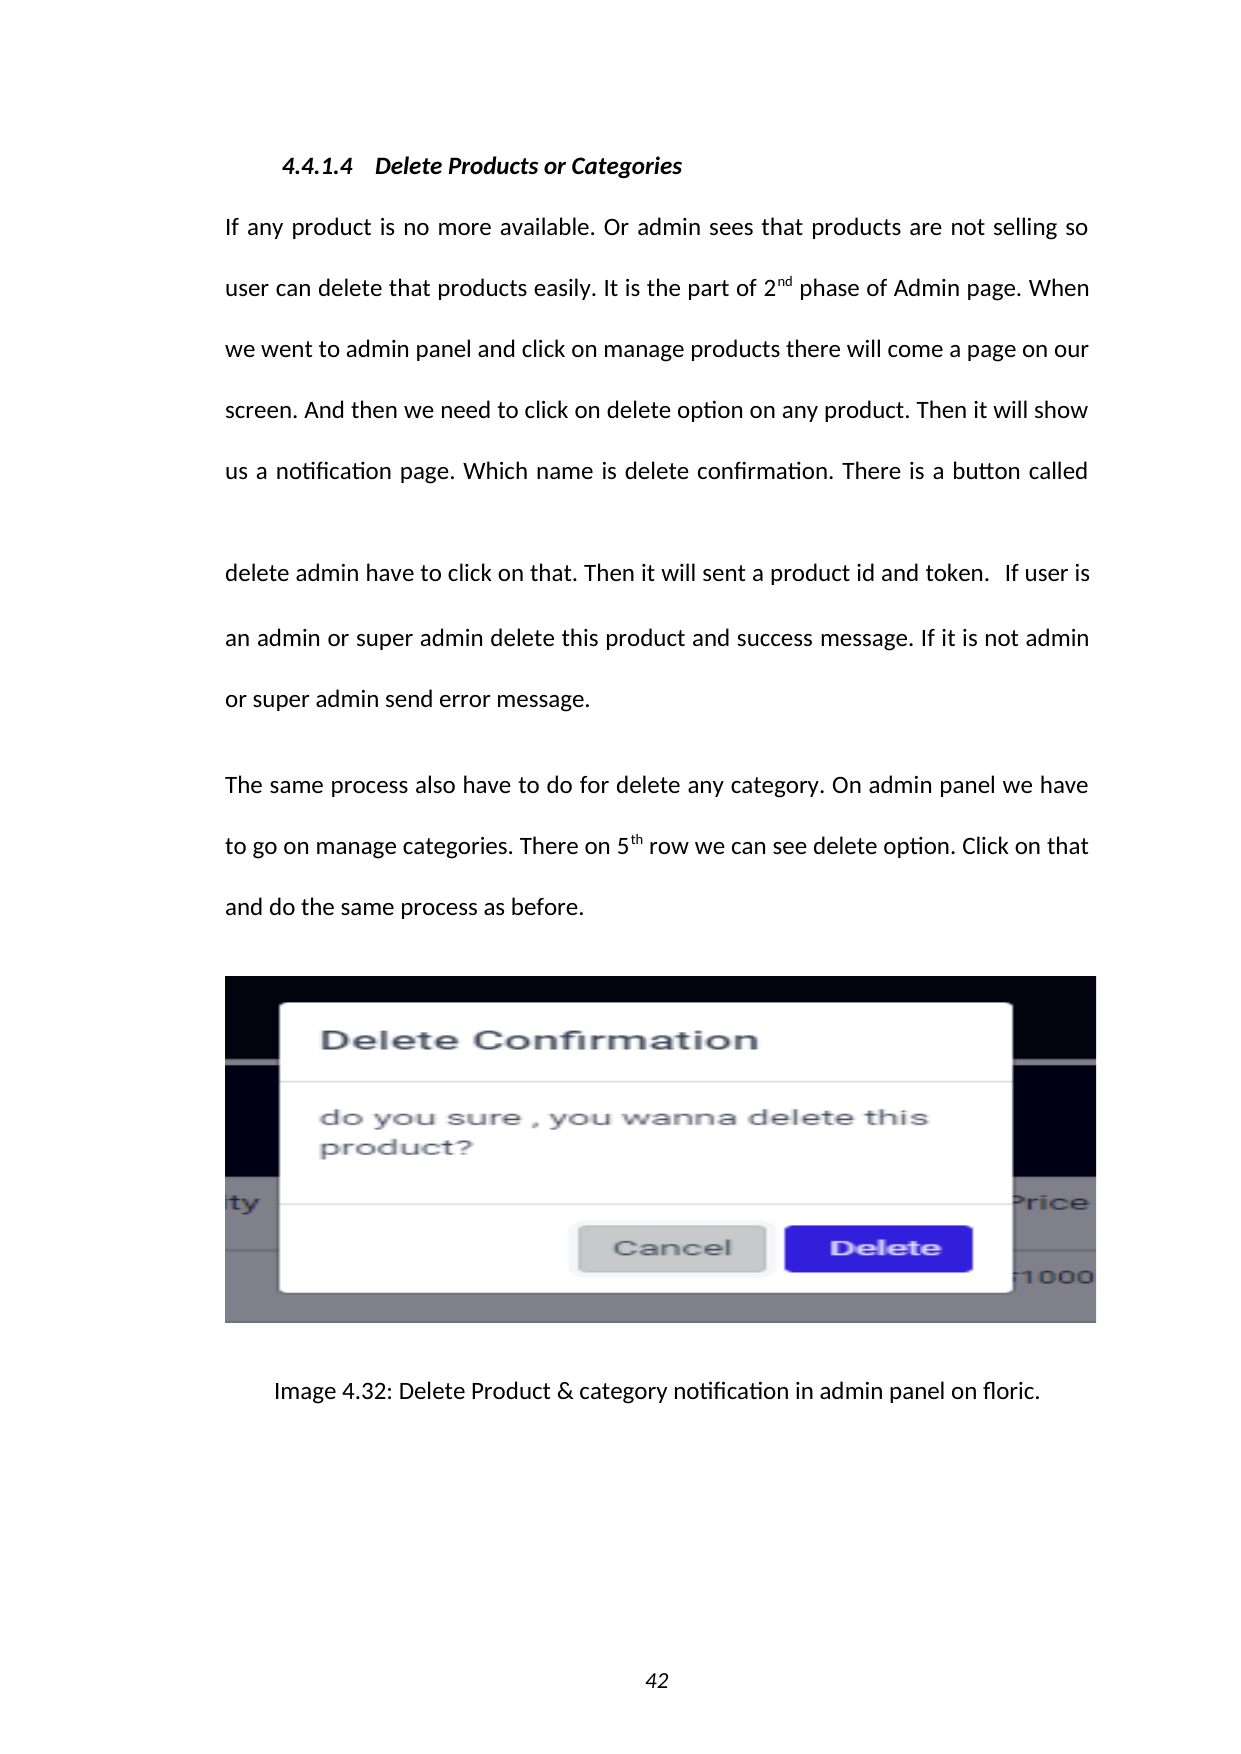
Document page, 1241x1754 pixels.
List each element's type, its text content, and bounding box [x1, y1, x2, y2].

text The same process also have to do for delete any category. On admin panel we have to go on manage categories. There on 5th row we can see delete option. Click on that and do the same process as before. [225, 769, 1090, 921]
picture [225, 976, 1097, 1323]
text If any product is no more available. Or admin sees that products are not selling so user can delete that products easily. It is the part of 2nd phase of Admin page. When we went to admin panel and click on manage products there will come a page on our screen. And then we need to click on delete option on any product. Then it will show us a notification page. Which name is delete confirmation. There is a button called delete admin have to click on that. Then it will sent a product id and token. If user is an admin or super admin delete this product and success message. If it is not admin or super admin send error message. [225, 211, 1090, 713]
text Image 4.32: Delete Product & category notification in admin panel on floric. [225, 1375, 1090, 1406]
text 4.4.1.4 Delete Products or Categories [225, 150, 1090, 181]
